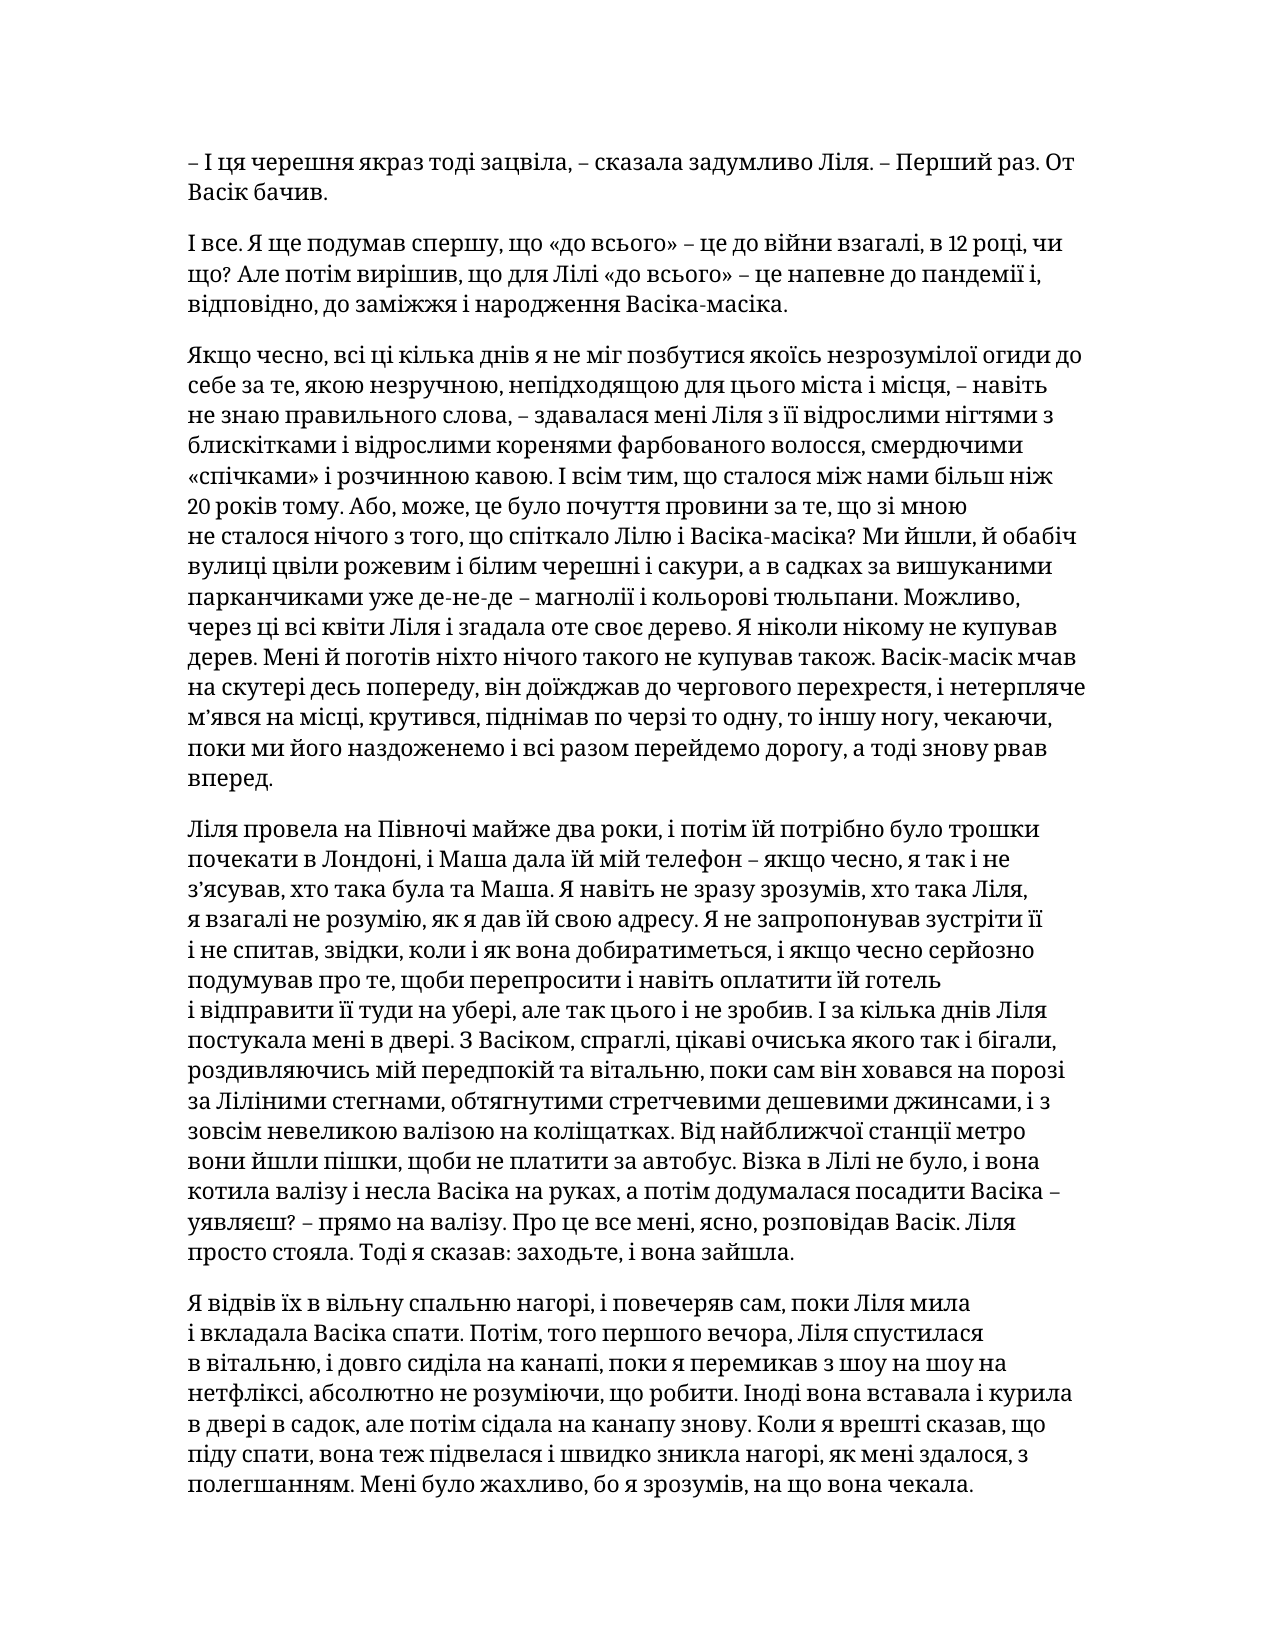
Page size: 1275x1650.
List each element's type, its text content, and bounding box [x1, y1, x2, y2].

text І все. Я ще подумав спершу, що «до всього» – це до війни взагалі, в 12 році, чи що? Але потім вирішив, що для Лілі «до всього» – це напевне до пандемії і, відповідно, до заміжжя і народження Васіка-масіка. [187, 231, 1087, 318]
text Якщо чесно, всі ці кілька днів я не міг позбутися якоїсь незрозумілої огиди до себе за те, якою незручною, непідходящою для цього міста і місця, – навіть не знаю правильного слова, – здавалася мені Ліля з її відрослими нігтями з блискітками і відрослими коренями фарбованого волосся, смердючими «спічками» і розчинною кавою. І всім тим, що сталося між нами більш ніж 20 років тому. Або, може, це було почуття провини за те, що зі мною не сталося нічого з того, що спіткало Лілю і Васіка-масіка? Ми йшли, й обабіч вулиці цвіли рожевим і білим черешні і сакури, а в садках за вишуканими парканчиками уже де-не-де – магнолії і кольорові тюльпани. Можливо, через ці всі квіти Ліля і згадала оте своє дерево. Я ніколи нікому не купував дерев. Мені й поготів ніхто нічого такого не купував також. Васік-масік мчав на скутері десь попереду, він доїжджав до чергового перехрестя, і нетерпляче м’явся на місці, крутився, піднімав по черзі то одну, то іншу ногу, чекаючи, поки ми його наздоженемо і всі разом перейдемо дорогу, а тоді знову рвав вперед. [187, 343, 1087, 792]
text Я відвів їх в вільну спальню нагорі, і повечеряв сам, поки Ліля мила і вкладала Васіка спати. Потім, того першого вечора, Ліля спустилася в вітальню, і довго сиділа на канапі, поки я перемикав з шоу на шоу на нетфліксі, абсолютно не розуміючи, що робити. Іноді вона вставала і курила в двері в садок, але потім сідала на канапу знову. Коли я врешті сказав, що піду спати, вона теж підвелася і швидко зникла нагорі, як мені здалося, з полегшанням. Мені було жахливо, бо я зрозумів, на що вона чекала. [187, 1291, 1087, 1498]
text – І ця черешня якраз тоді зацвіла, – сказала задумливо Ліля. – Перший раз. От Васік бачив. [187, 150, 1087, 207]
text Ліля провела на Півночі майже два роки, і потім їй потрібно було трошки почекати в Лондоні, і Маша дала їй мій телефон – якщо чесно, я так і не з’ясував, хто така була та Маша. Я навіть не зразу зрозумів, хто така Ліля, я взагалі не розумію, як я дав їй свою адресу. Я не запропонував зустріти її і не спитав, звідки, коли і як вона добиратиметься, і якщо чесно серйозно подумував про те, щоби перепросити і навіть оплатити їй готель і відправити її туди на убері, але так цього і не зробив. І за кілька днів Ліля постукала мені в двері. З Васіком, спраглі, цікаві очиська якого так і бігали, роздивляючись мій передпокій та вітальню, поки сам він ховався на порозі за Ліліними стегнами, обтягнутими стретчевими дешевими джинсами, і з зовсім невеликою валізою на коліщатках. Від найближчої станції метро вони йшли пішки, щоби не платити за автобус. Візка в Лілі не було, і вона котила валізу і несла Васіка на руках, а потім додумалася посадити Васіка – уявляєш? – прямо на валізу. Про це все мені, ясно, розповідав Васік. Ліля просто стояла. Тоді я сказав: заходьте, і вона зайшла. [187, 817, 1087, 1266]
